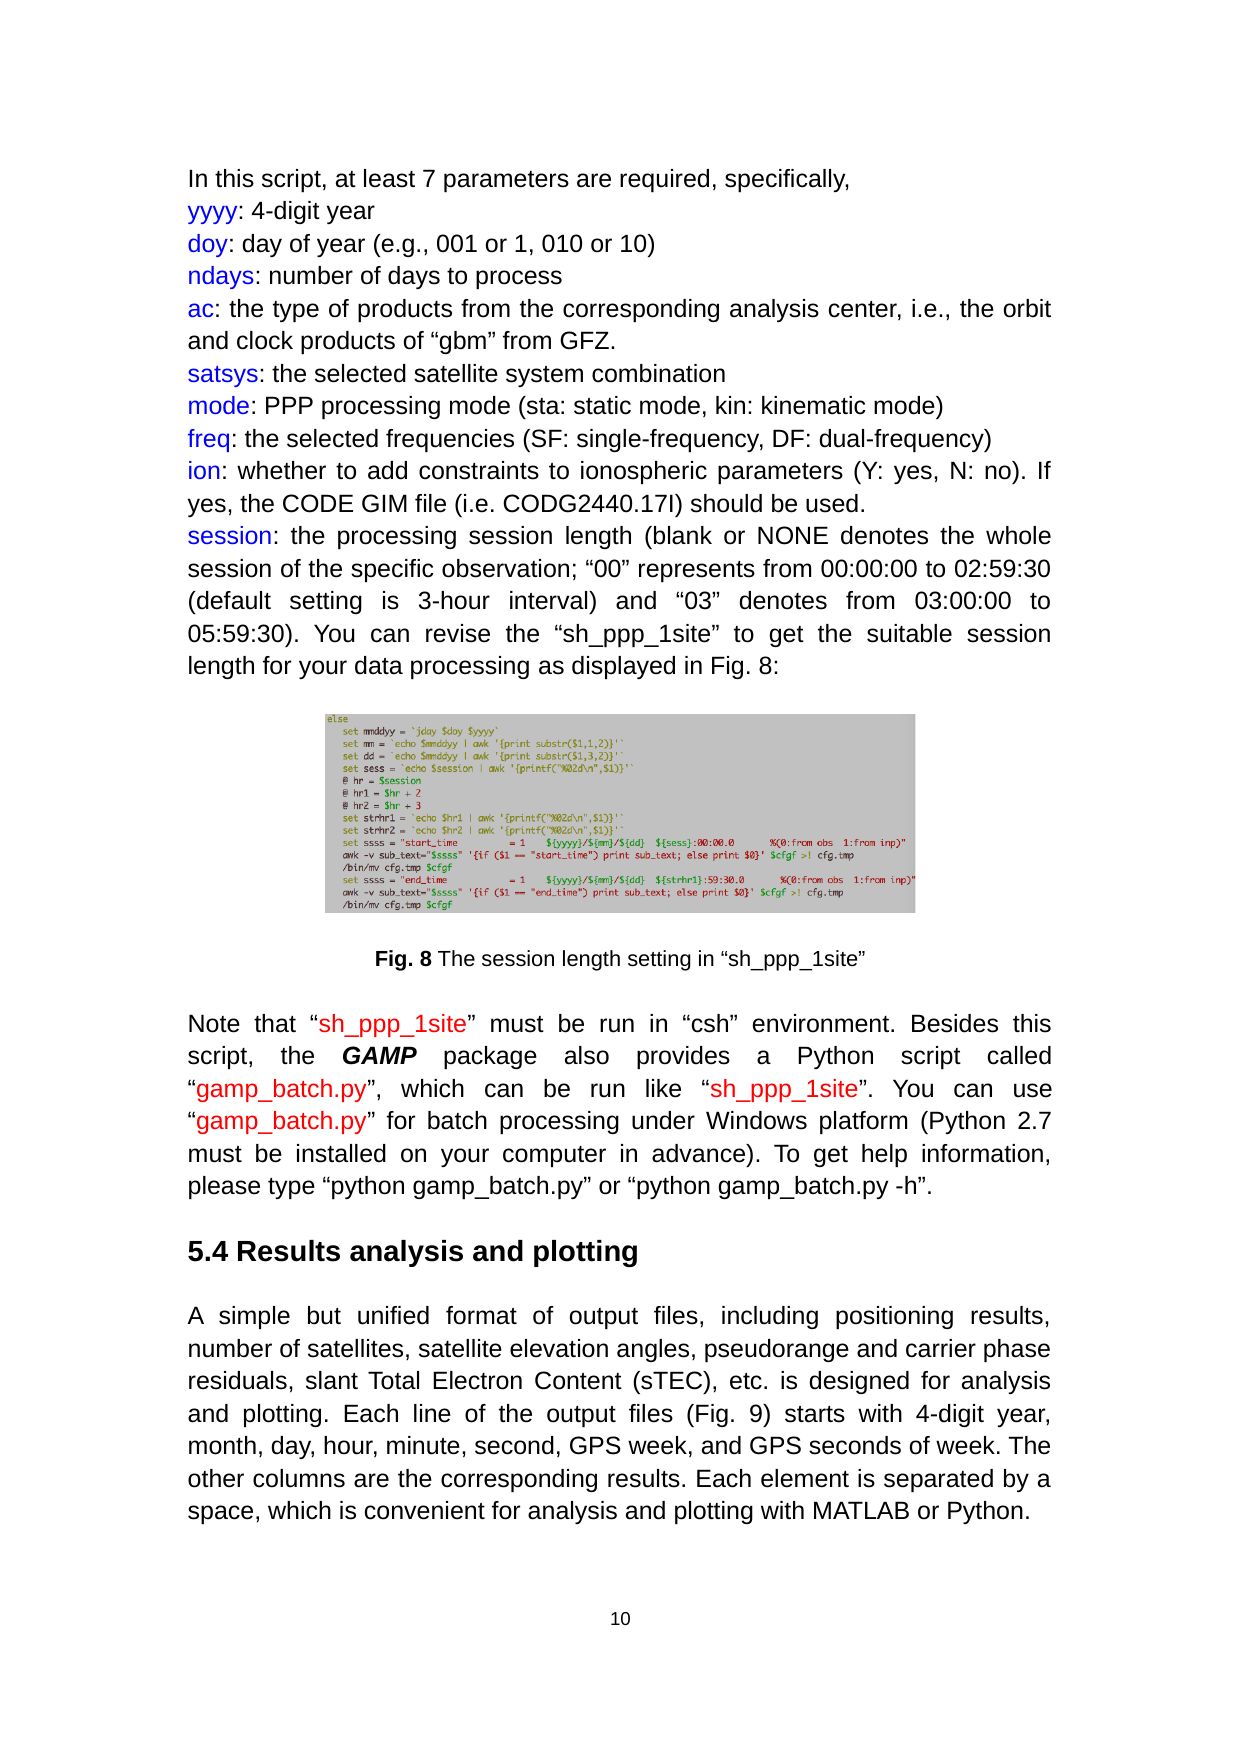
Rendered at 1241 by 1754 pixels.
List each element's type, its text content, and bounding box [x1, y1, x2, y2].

text ac: the type of products from the corresponding analysis center, i.e., the orbit and clock products of “gbm” from GFZ. [187, 292, 1053, 357]
text Note that “sh_ppp_1site” must be run in “csh” environment. Besides this script, the GAMP package also provides a Python script called “gamp_batch.py”, which can be run like “sh_ppp_1site”. You can use “gamp_batch.py” for batch processing under Windows platform (Python 2.7 must be installed on your computer in advance). To get help information, please type “python gamp_batch.py” or “python gamp_batch.py -h”. [187, 1007, 1053, 1202]
text 5.4 Results analysis and plotting [187, 1218, 1053, 1283]
text session: the processing session length (blank or NONE denotes the whole session of the specific observation; “00” represents from 00:00:00 to 02:59:30 (default setting is 3-hour interval) and “03” denotes from 03:00:00 to 05:59:30). You can revise the “sh_ppp_1site” to get the suitable session length for your data processing as displayed in Fig. 8: [187, 519, 1053, 682]
text satsys: the selected satellite system combination [187, 357, 1053, 389]
text yyyy: 4-digit year [187, 194, 1053, 227]
text doy: day of year (e.g., 001 or 1, 010 or 10) [187, 227, 1053, 259]
text ion: whether to add constraints to ionospheric parameters (Y: yes, N: no). If yes, the CODE GIM file (i.e. CODG2440.17I) should be used. [187, 454, 1053, 519]
text A simple but unified format of output files, including positioning results, number of satellites, satellite elevation angles, pseudorange and carrier phase residuals, slant Total Electron Content (sTEC), etc. is designed for analysis and plotting. Each line of the output files (Fig. 9) starts with 4-digit year, month, day, hour, minute, second, GPS week, and GPS seconds of week. The other columns are the corresponding results. Each element is separated by a space, which is convenient for analysis and plotting with MATLAB or Python. [187, 1299, 1053, 1527]
text In this script, at least 7 parameters are required, specifically, [187, 162, 1053, 194]
text Fig. 8 The session length setting in “sh_ppp_1site” [187, 942, 1053, 974]
text ndays: number of days to process [187, 259, 1053, 292]
text freq: the selected frequencies (SF: single-frequency, DF: dual-frequency) [187, 422, 1053, 454]
text mode: PPP processing mode (sta: static mode, kin: kinematic mode) [187, 389, 1053, 422]
picture [325, 714, 916, 913]
